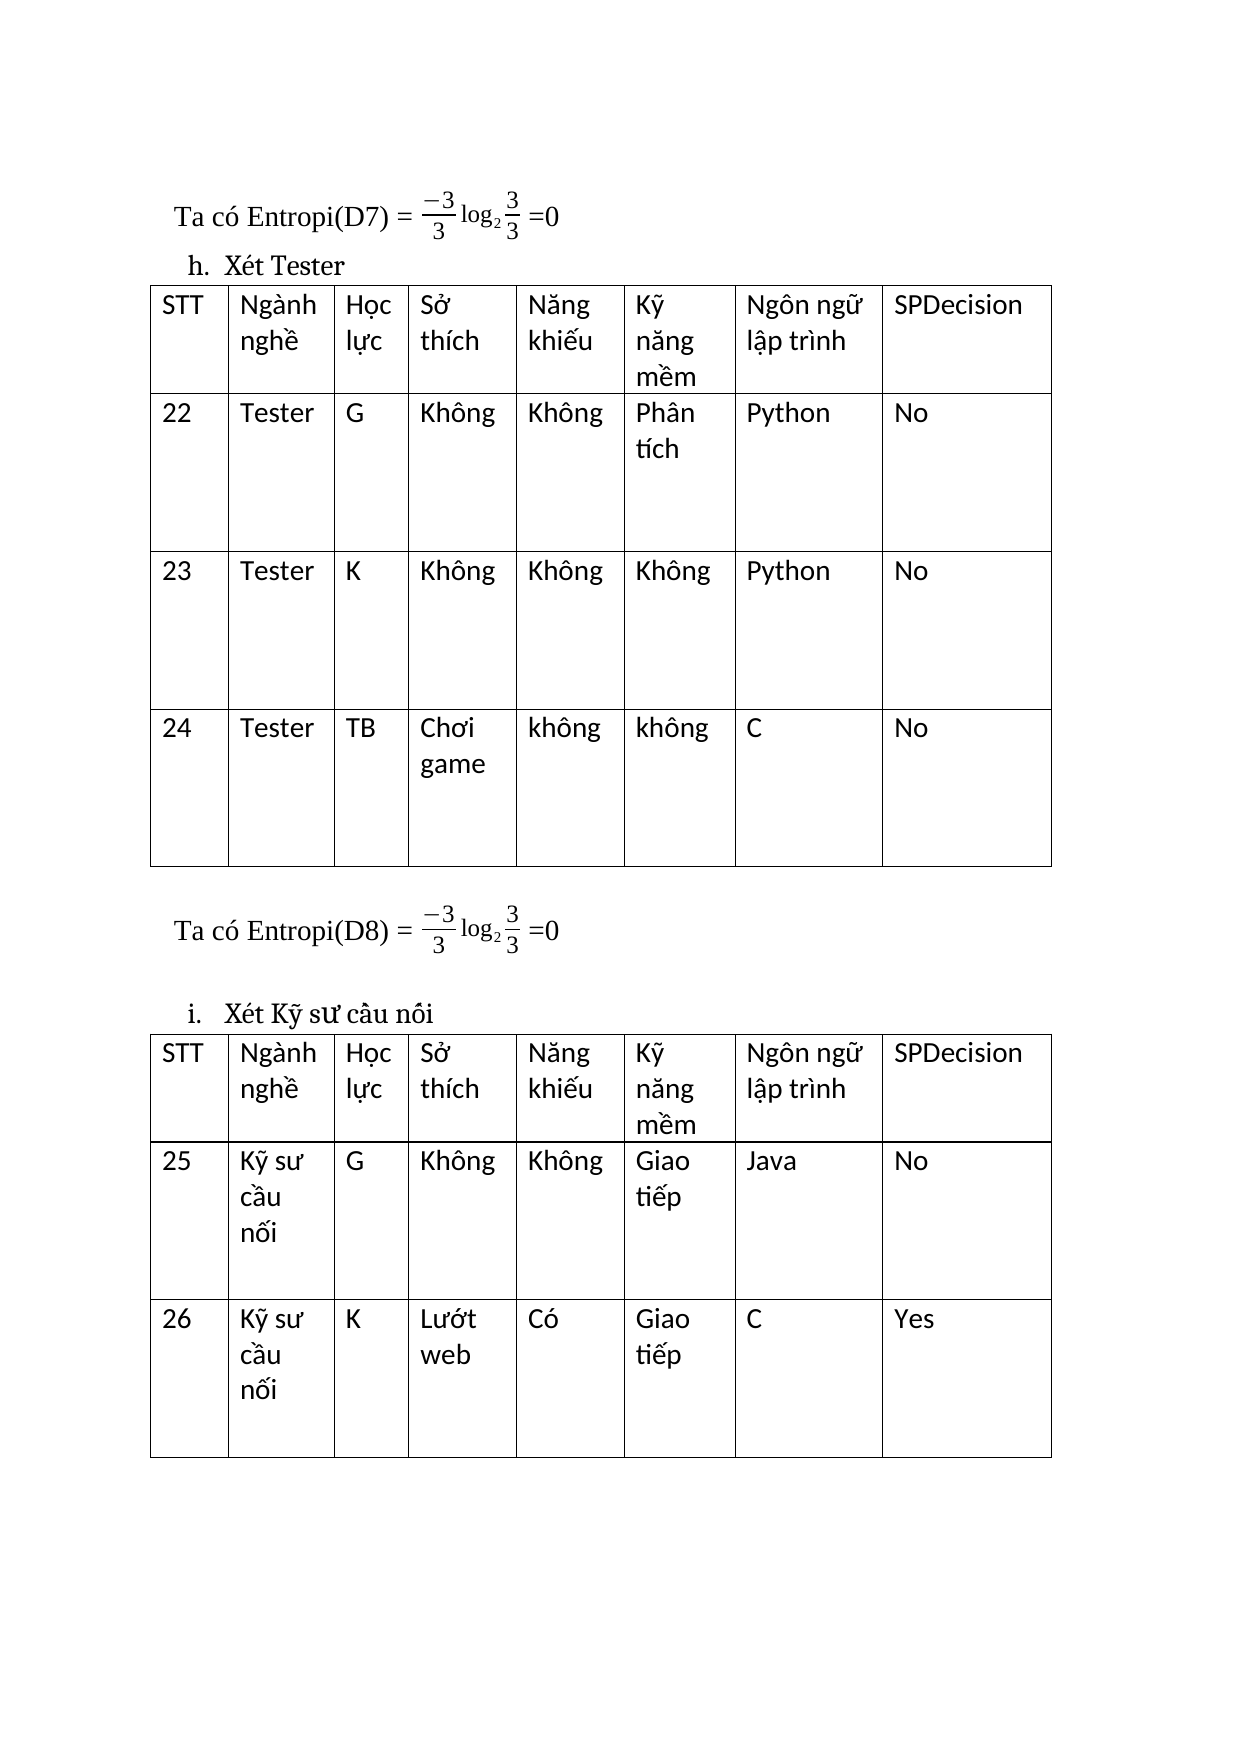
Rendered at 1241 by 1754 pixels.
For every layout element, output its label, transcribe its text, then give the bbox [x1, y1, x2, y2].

table_cell không [625, 710, 735, 866]
table_cell 23 [151, 552, 228, 708]
table_header Năng khiếu [517, 286, 624, 393]
table_cell TB [335, 710, 408, 866]
table_header Ngành nghề [229, 1035, 334, 1141]
table_cell 25 [151, 1143, 228, 1299]
table_cell Yes [883, 1300, 1051, 1457]
table_header SPDecision [883, 1035, 1051, 1141]
table_cell No [883, 710, 1051, 866]
table_cell Lướt web [409, 1300, 516, 1457]
text Ta có Entropi(D8) = =0 [150, 901, 1090, 960]
table_header Kỹ năng mềm [625, 1035, 735, 1141]
table_cell C [736, 710, 882, 866]
table_header STT [151, 286, 228, 393]
table_cell Không [517, 552, 624, 708]
table_cell Giao tiếp [625, 1143, 735, 1299]
table_cell No [883, 552, 1051, 708]
table_header STT [151, 1035, 228, 1141]
table_cell Tester [229, 552, 334, 708]
table_cell Không [625, 552, 735, 708]
table_cell No [883, 1143, 1051, 1299]
text Ta có Entropi(D7) = =0 [150, 186, 1090, 245]
table_cell Python [736, 552, 882, 708]
table_header Học lực [335, 286, 408, 393]
table_cell Tester [229, 394, 334, 551]
table_cell Không [409, 394, 516, 551]
table_header Sở thích [409, 286, 516, 393]
table_cell G [335, 394, 408, 551]
table_cell Không [517, 1143, 624, 1299]
table_header Học lực [335, 1035, 408, 1141]
table_header Ngôn ngữ lập trình [736, 1035, 882, 1141]
table_cell Giao tiếp [625, 1300, 735, 1457]
table_cell 22 [151, 394, 228, 551]
table_cell Kỹ sư cầu nối [229, 1300, 334, 1457]
table_header Ngành nghề [229, 286, 334, 393]
table_header Năng khiếu [517, 1035, 624, 1141]
table_cell Phân tích [625, 394, 735, 551]
table_header Ngôn ngữ lập trình [736, 286, 882, 393]
table_cell K [335, 1300, 408, 1457]
table_cell Tester [229, 710, 334, 866]
table_cell 26 [151, 1300, 228, 1457]
table_cell Python [736, 394, 882, 551]
table_cell Không [409, 552, 516, 708]
table_header Kỹ năng mềm [625, 286, 735, 393]
table_cell Không [409, 1143, 516, 1299]
table_cell G [335, 1143, 408, 1299]
table_cell K [335, 552, 408, 708]
table_cell 24 [151, 710, 228, 866]
subtitle Xét Tester [187, 249, 1090, 283]
table_cell Kỹ sư cầu nối [229, 1143, 334, 1299]
table_cell No [883, 394, 1051, 551]
table_header Sở thích [409, 1035, 516, 1141]
table_cell Java [736, 1143, 882, 1299]
subtitle Xét Kỹ sư cầu nối [187, 997, 1090, 1031]
table_cell không [517, 710, 624, 866]
table_cell Không [517, 394, 624, 551]
table_cell Chơi game [409, 710, 516, 866]
table_cell Có [517, 1300, 624, 1457]
table_header SPDecision [883, 286, 1051, 393]
table_cell C [736, 1300, 882, 1457]
